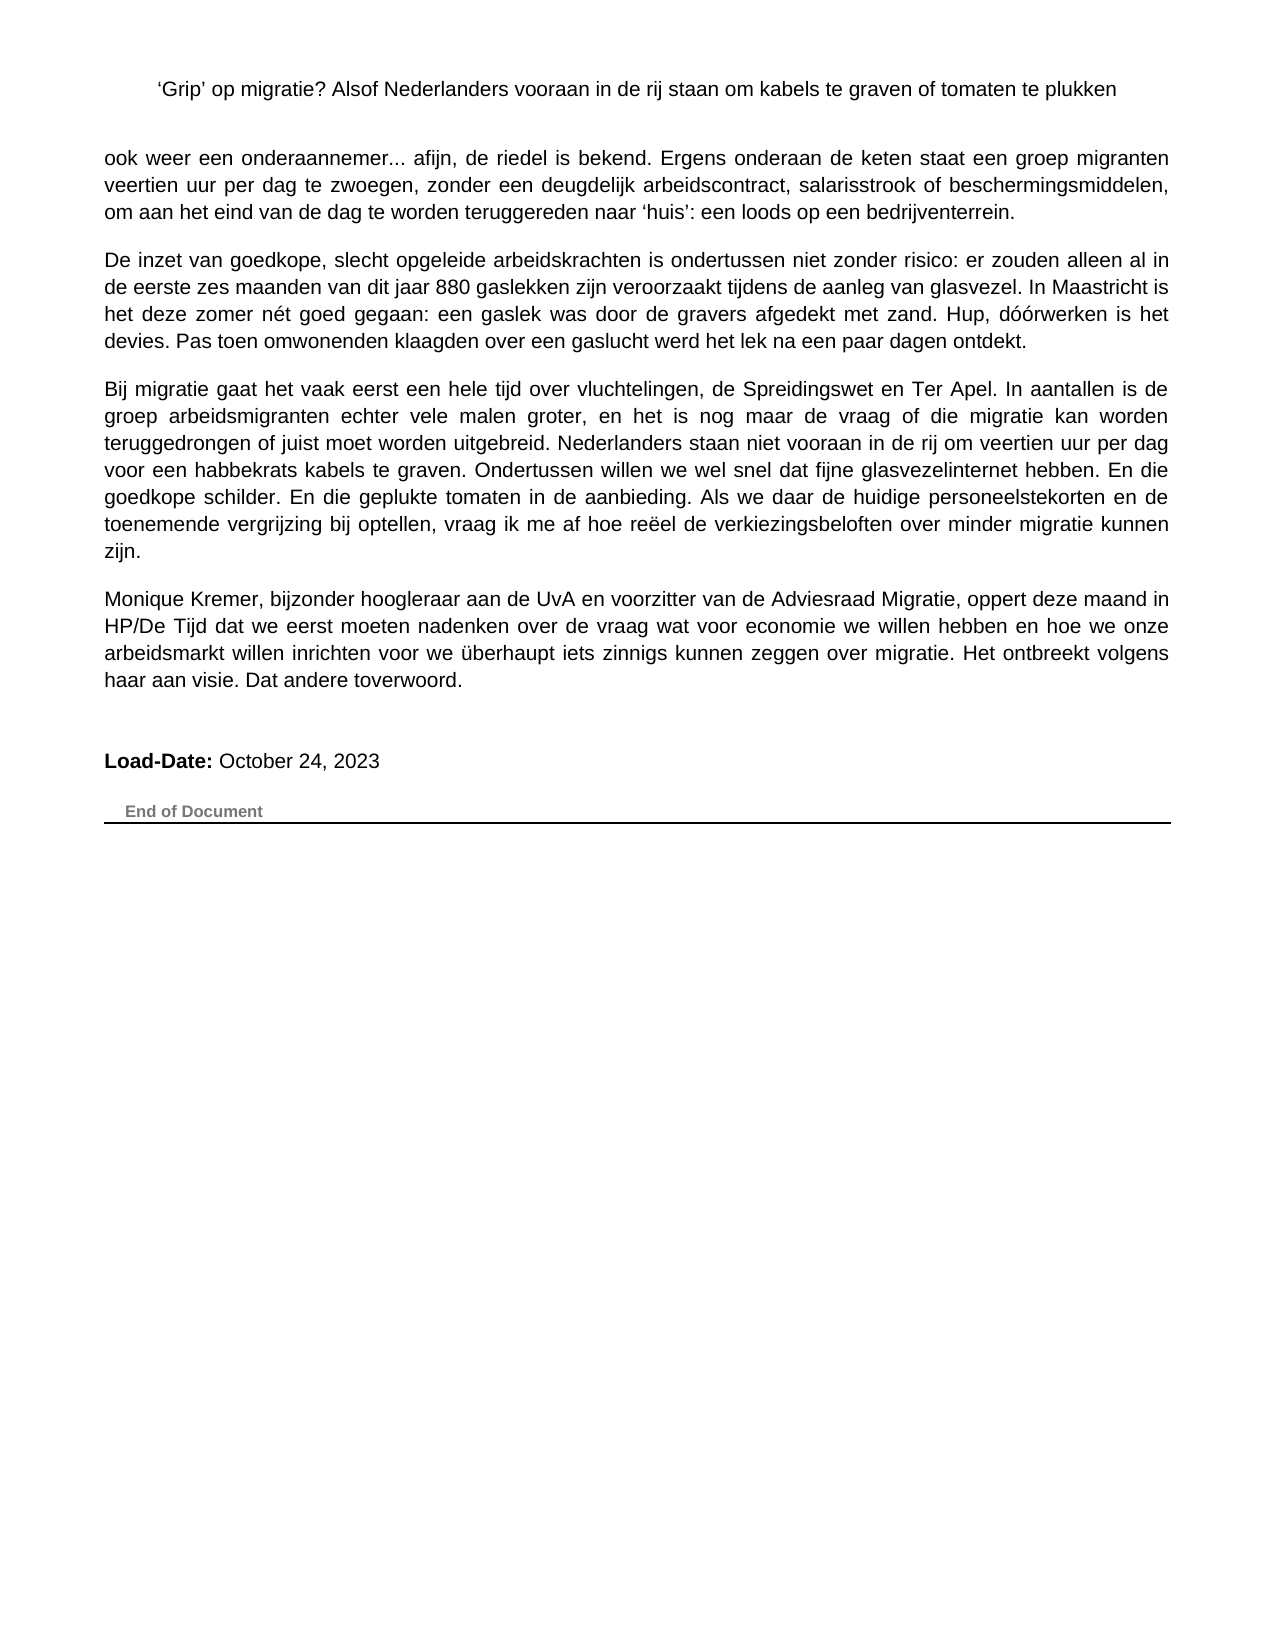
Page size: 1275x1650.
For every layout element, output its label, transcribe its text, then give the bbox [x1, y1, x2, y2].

text Load-Date: October 24, 2023 [104, 717, 1171, 773]
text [104, 142, 1171, 223]
text Monique Kremer, bijzonder hoogleraar aan de UvA en voorzitter van de Adviesraad Migratie, oppert deze maand in HP/De Tijd dat we eerst moeten nadenken over de vraag wat voor economie we willen hebben en hoe we onze arbeidsmarkt willen inrichten voor we überhaupt iets zinnigs kunnen zeggen over migratie. Het ontbreekt volgens haar aan visie. Dat andere toverwoord. [104, 584, 1171, 692]
text De inzet van goedkope, slecht opgeleide arbeidskrachten is ondertussen niet zonder risico: er zouden alleen al in de eerste zes maanden van dit jaar 880 gaslekken zijn veroorzaakt tijdens de aanleg van glasvezel. In Maastricht is het deze zomer nét goed gegaan: een gaslek was door de gravers afgedekt met zand. Hup, dóórwerken is het devies. Pas toen omwonenden klaagden over een gaslucht werd het lek na een paar dagen ontdekt. [104, 244, 1171, 353]
text End of Document [125, 802, 1171, 821]
text Bij migratie gaat het vaak eerst een hele tijd over vluchtelingen, de Spreidingswet en Ter Apel. In aantallen is de groep arbeidsmigranten echter vele malen groter, en het is nog maar de vraag of die migratie kan worden teruggedrongen of juist moet worden uitgebreid. Nederlanders staan niet vooraan in de rij om veertien uur per dag voor een habbekrats kabels te graven. Ondertussen willen we wel snel dat fijne glasvezelinternet hebben. En die goedkope schilder. En die geplukte tomaten in de aanbieding. Als we daar de huidige personeelstekorten en de toenemende vergrijzing bij optellen, vraag ik me af hoe reëel de verkiezingsbeloften over minder migratie kunnen zijn. [104, 373, 1171, 563]
